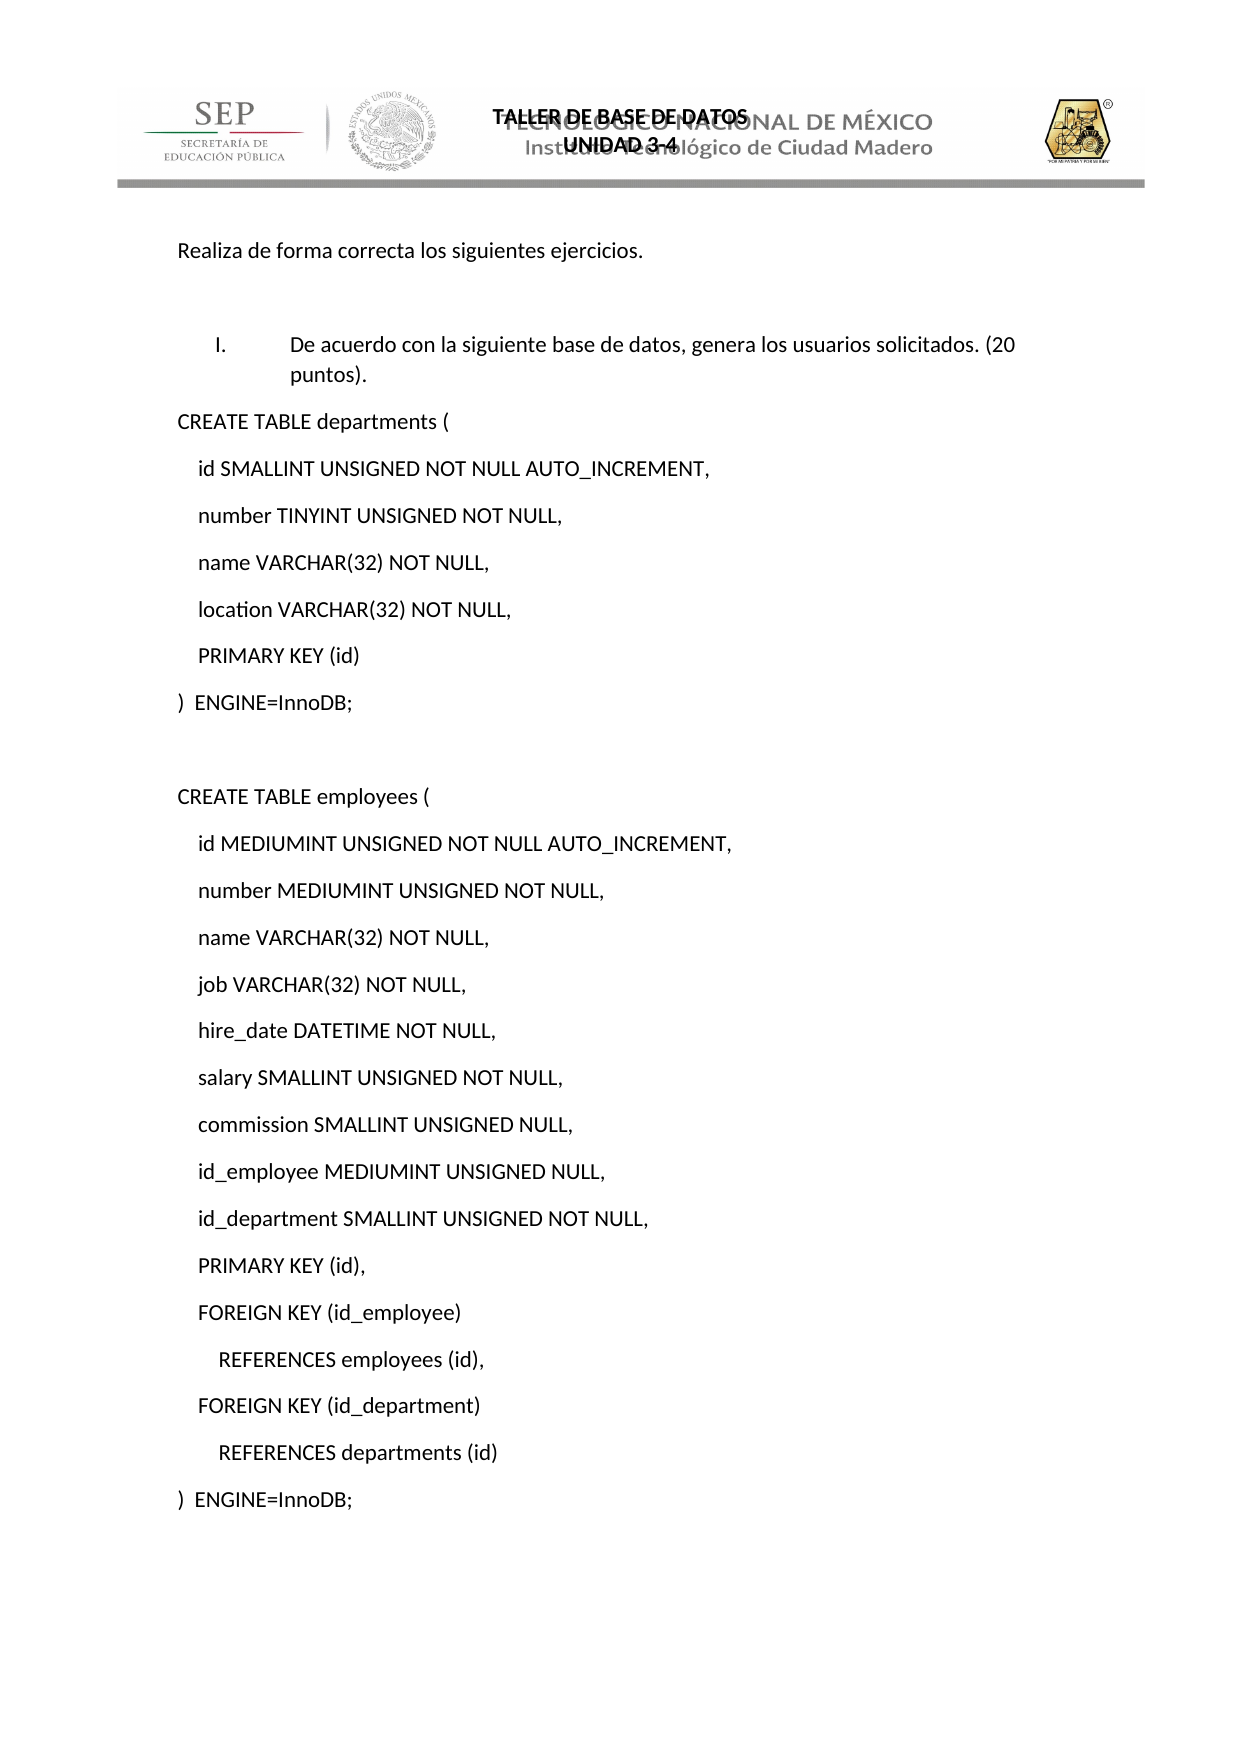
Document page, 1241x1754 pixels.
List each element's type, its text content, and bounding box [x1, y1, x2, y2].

text FOREIGN KEY (id_department) [177, 1392, 1063, 1420]
text number TINYINT UNSIGNED NOT NULL, [177, 501, 1063, 529]
text id SMALLINT UNSIGNED NOT NULL AUTO_INCREMENT, [177, 454, 1063, 482]
text CREATE TABLE departments ( [177, 407, 1063, 435]
text location VARCHAR(32) NOT NULL, [177, 595, 1063, 623]
picture [117, 87, 1145, 188]
text hire_date DATETIME NOT NULL, [177, 1017, 1063, 1045]
text name VARCHAR(32) NOT NULL, [177, 923, 1063, 951]
text ) ENGINE=InnoDB; [177, 688, 1063, 717]
text REFERENCES employees (id), [177, 1345, 1063, 1373]
text REFERENCES departments (id) [177, 1438, 1063, 1467]
list De acuerdo con la siguiente base de datos, genera los usuarios solicitados. (20 puntos). [215, 330, 1063, 388]
text salary SMALLINT UNSIGNED NOT NULL, [177, 1063, 1063, 1092]
text ) ENGINE=InnoDB; [177, 1485, 1063, 1513]
text name VARCHAR(32) NOT NULL, [177, 548, 1063, 576]
text number MEDIUMINT UNSIGNED NOT NULL, [177, 876, 1063, 904]
text id_employee MEDIUMINT UNSIGNED NULL, [177, 1157, 1063, 1185]
text FOREIGN KEY (id_employee) [177, 1298, 1063, 1326]
text CREATE TABLE employees ( [177, 782, 1063, 810]
text id MEDIUMINT UNSIGNED NOT NULL AUTO_INCREMENT, [177, 829, 1063, 857]
text commission SMALLINT UNSIGNED NULL, [177, 1110, 1063, 1138]
text id_department SMALLINT UNSIGNED NOT NULL, [177, 1204, 1063, 1232]
text PRIMARY KEY (id), [177, 1251, 1063, 1279]
text PRIMARY KEY (id) [177, 642, 1063, 670]
text job VARCHAR(32) NOT NULL, [177, 970, 1063, 998]
text Realiza de forma correcta los siguientes ejercicios. [177, 236, 1063, 264]
